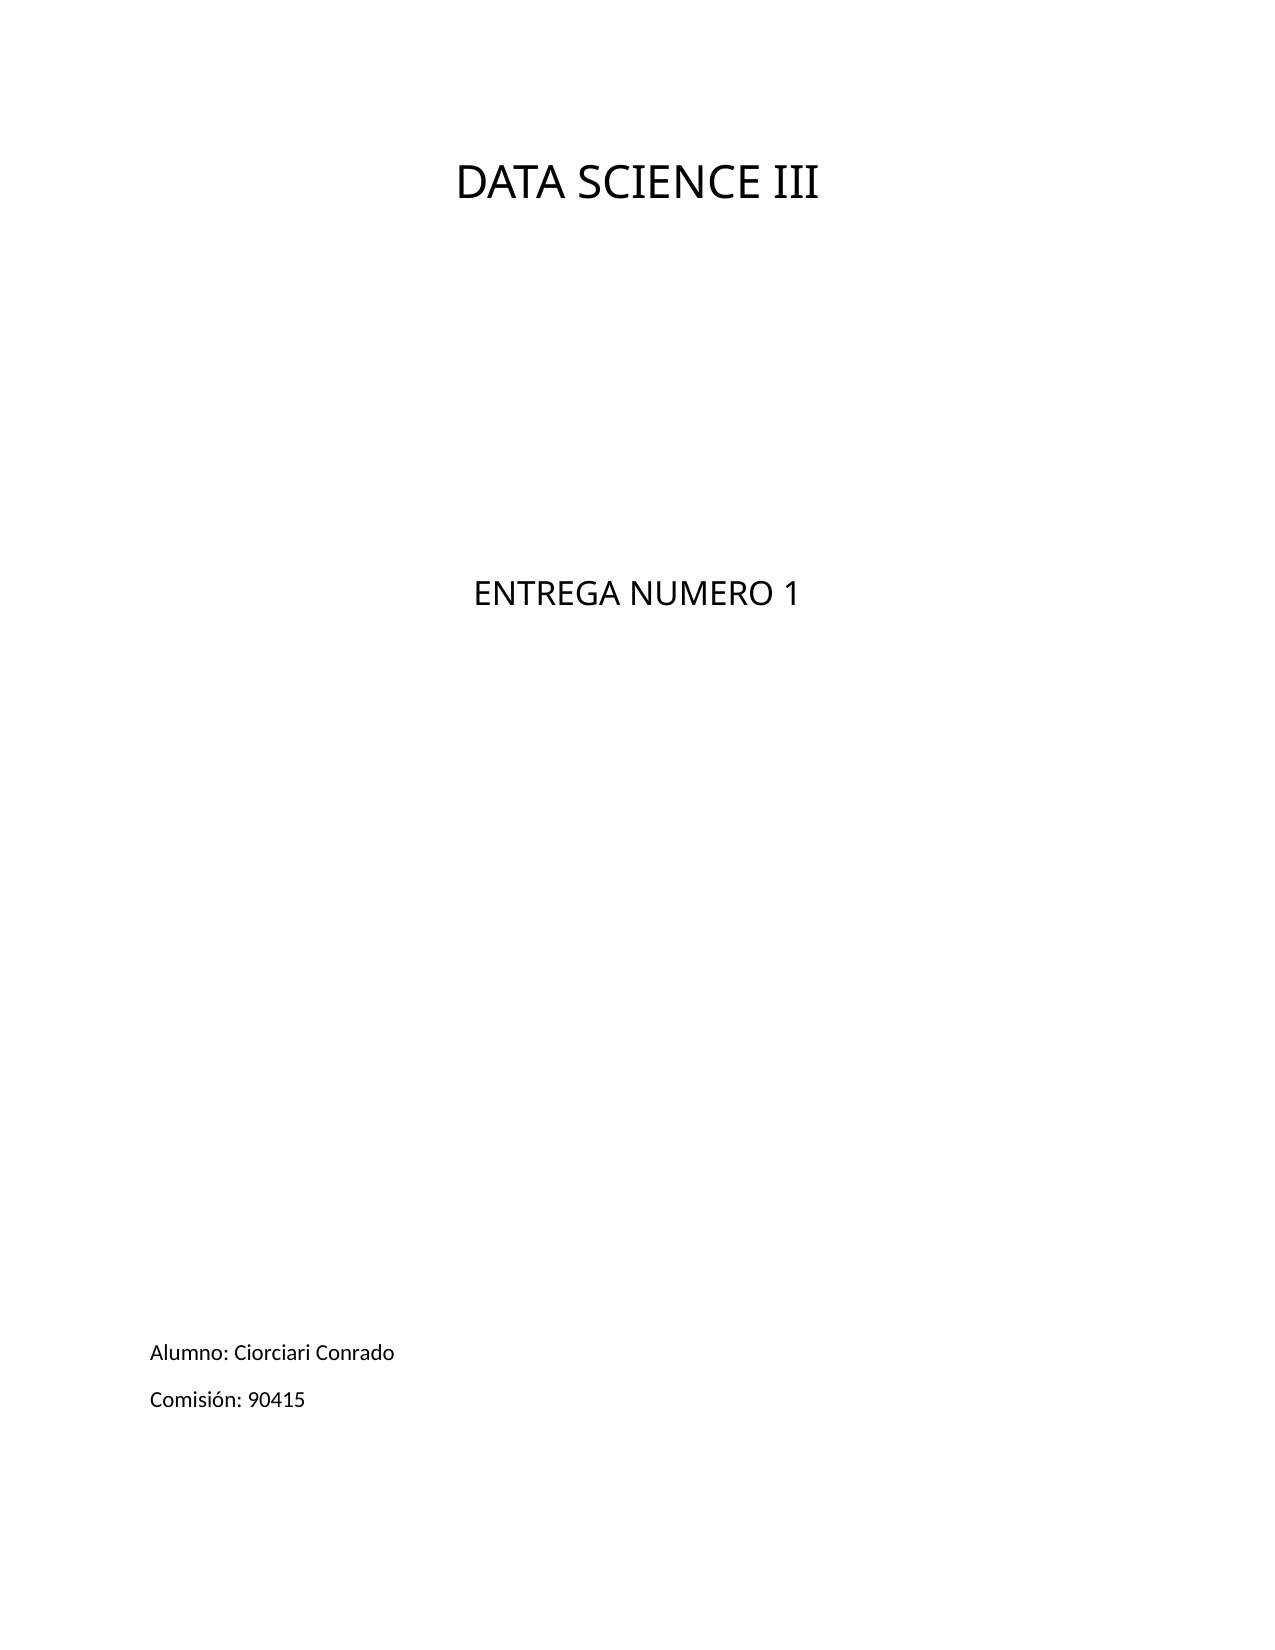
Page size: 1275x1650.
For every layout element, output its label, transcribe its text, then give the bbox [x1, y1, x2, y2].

text Alumno: Ciorciari Conrado [150, 1338, 1125, 1367]
text DATA SCIENCE III [150, 150, 1125, 212]
text ENTREGA NUMERO 1 [150, 570, 1125, 615]
text Comisión: 90415 [150, 1385, 1125, 1413]
